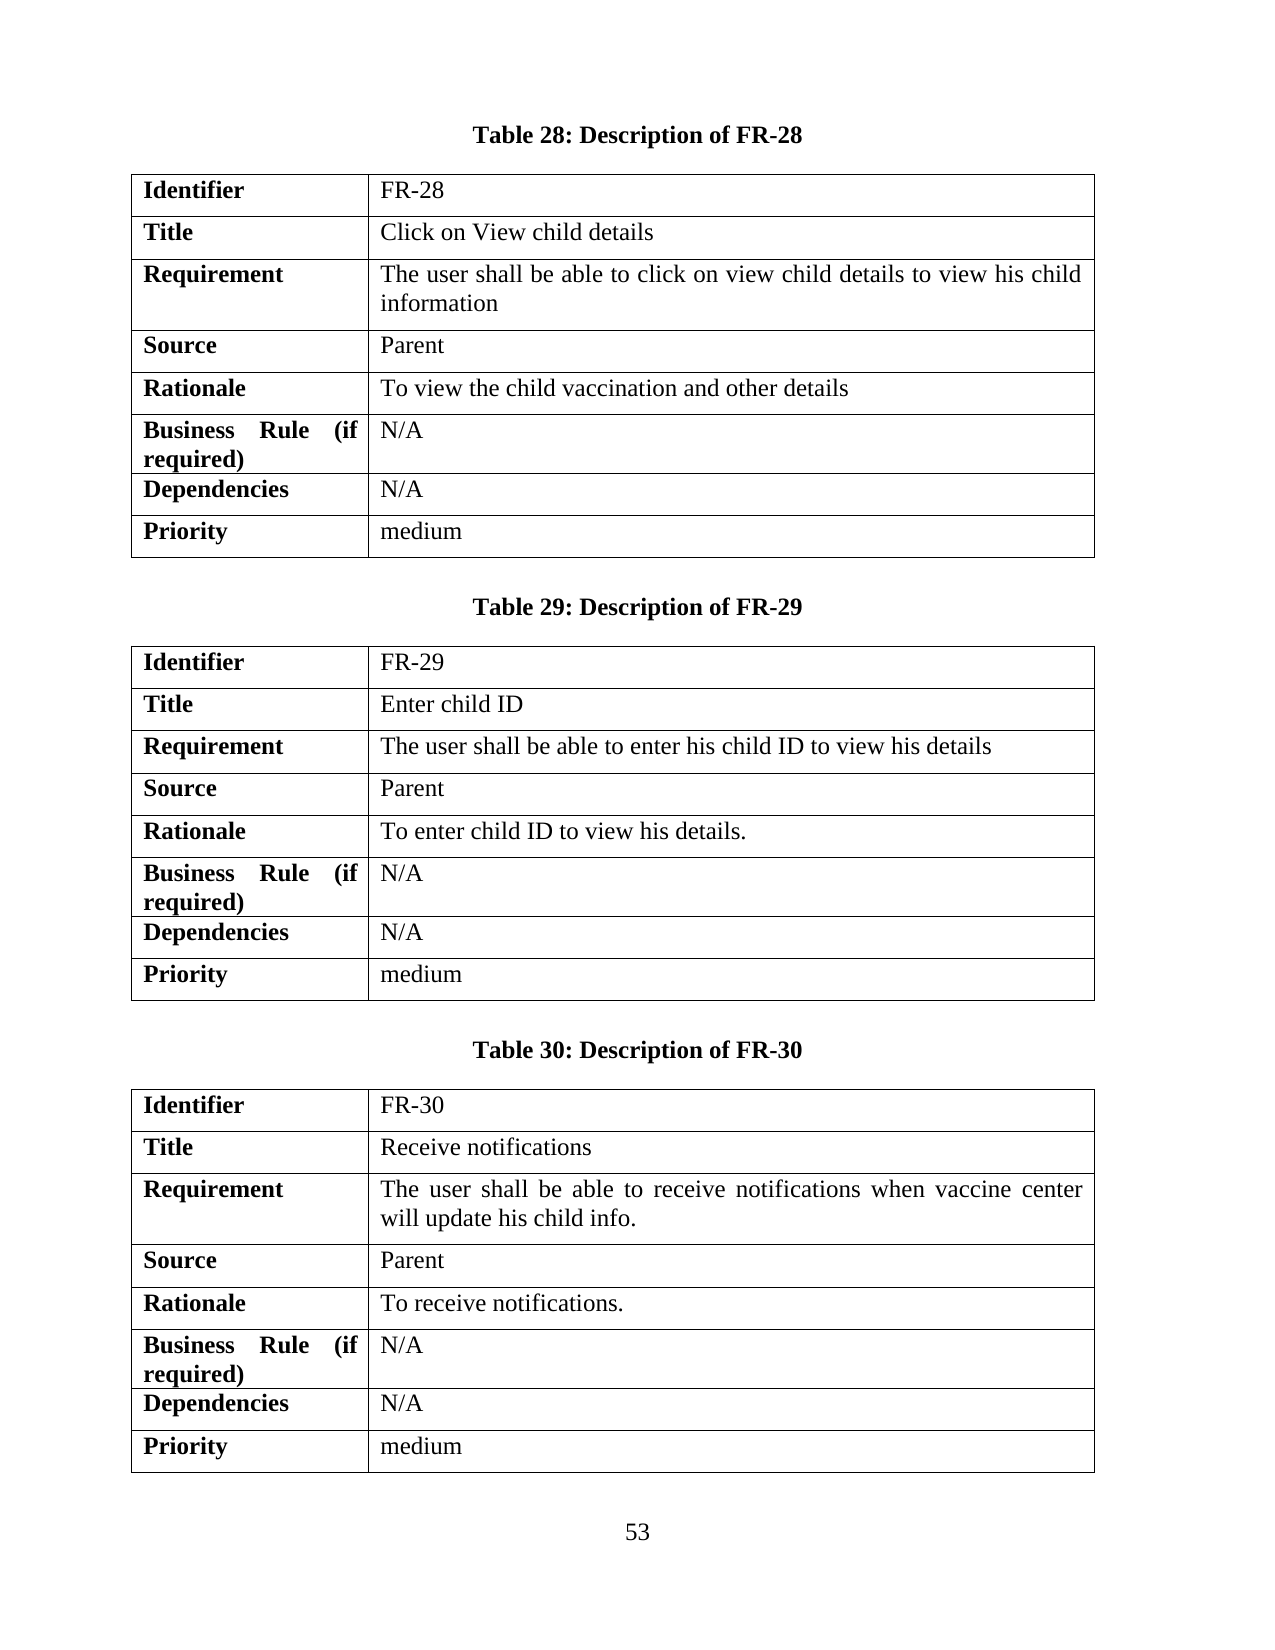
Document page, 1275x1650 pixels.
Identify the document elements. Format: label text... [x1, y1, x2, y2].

table_cell Requirement [132, 731, 368, 772]
text Table 29: Description of FR-29 [120, 592, 1155, 621]
table_cell Requirement [132, 1174, 368, 1244]
table_cell N/A [369, 1389, 1094, 1430]
table_cell Rationale [132, 1288, 368, 1329]
table_cell Business Rule (if required) [132, 415, 368, 473]
table_cell Priority [132, 516, 368, 557]
table_cell N/A [369, 415, 1094, 473]
table_cell Title [132, 1132, 368, 1173]
table_header FR-29 [369, 647, 1094, 688]
table_cell N/A [369, 1330, 1094, 1387]
table_cell Source [132, 331, 368, 372]
table_cell Enter child ID [369, 689, 1094, 730]
table_cell medium [369, 1431, 1094, 1472]
table_cell Parent [369, 331, 1094, 372]
table_cell medium [369, 959, 1094, 1000]
table_cell Dependencies [132, 1389, 368, 1430]
table_cell Rationale [132, 373, 368, 414]
table_cell To enter child ID to view his details. [369, 816, 1094, 857]
text Table 30: Description of FR-30 [120, 1035, 1155, 1063]
table_header Identifier [132, 1090, 368, 1131]
table_cell N/A [369, 474, 1094, 515]
table_cell N/A [369, 917, 1094, 958]
table_cell The user shall be able to click on view child details to view his child information [369, 260, 1094, 329]
table_cell The user shall be able to enter his child ID to view his details [369, 731, 1094, 772]
text Table 28: Description of FR-28 [120, 120, 1155, 149]
table_cell Click on View child details [369, 217, 1094, 258]
table_cell Title [132, 217, 368, 258]
table_cell To receive notifications. [369, 1288, 1094, 1329]
table_cell N/A [369, 858, 1094, 916]
table_cell Priority [132, 1431, 368, 1472]
table_cell Business Rule (if required) [132, 858, 368, 916]
table_cell Receive notifications [369, 1132, 1094, 1173]
table_cell medium [369, 516, 1094, 557]
table_cell Requirement [132, 260, 368, 329]
table_cell Dependencies [132, 917, 368, 958]
table_cell Rationale [132, 816, 368, 857]
table_cell Priority [132, 959, 368, 1000]
table_header FR-30 [369, 1090, 1094, 1131]
table_cell Dependencies [132, 474, 368, 515]
table_header Identifier [132, 175, 368, 216]
table_cell To view the child vaccination and other details [369, 373, 1094, 414]
table_cell Parent [369, 774, 1094, 815]
table_cell Source [132, 774, 368, 815]
table_cell Business Rule (if required) [132, 1330, 368, 1387]
table_cell Parent [369, 1245, 1094, 1287]
table_header FR-28 [369, 175, 1094, 216]
table_header Identifier [132, 647, 368, 688]
table_cell The user shall be able to receive notifications when vaccine center will update his child info. [369, 1174, 1094, 1244]
table_cell Source [132, 1245, 368, 1287]
table_cell Title [132, 689, 368, 730]
